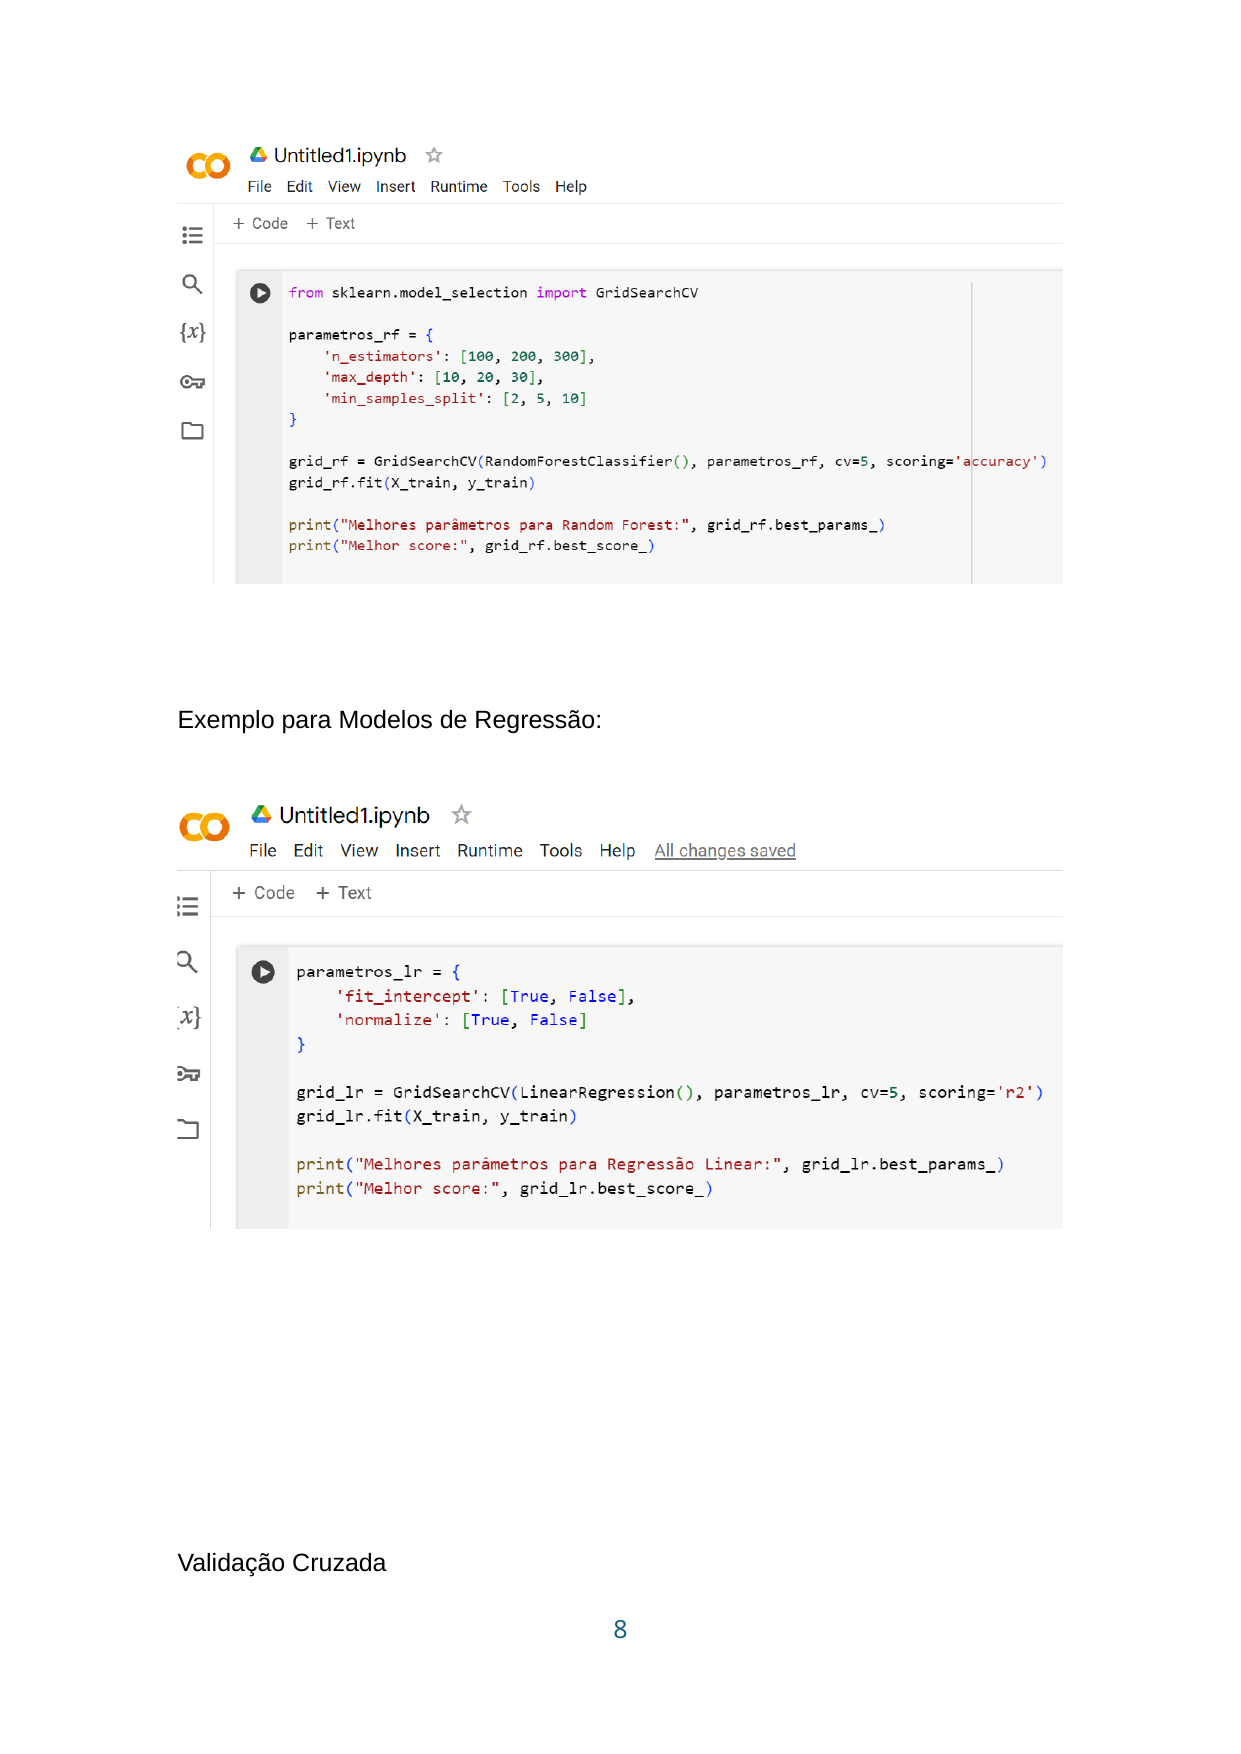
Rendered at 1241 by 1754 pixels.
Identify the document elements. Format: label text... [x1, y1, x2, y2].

text Validação Cruzada [177, 1548, 1063, 1577]
text Exemplo para Modelos de Regressão: [177, 705, 1063, 733]
picture [177, 147, 1063, 584]
picture [177, 804, 1063, 1229]
